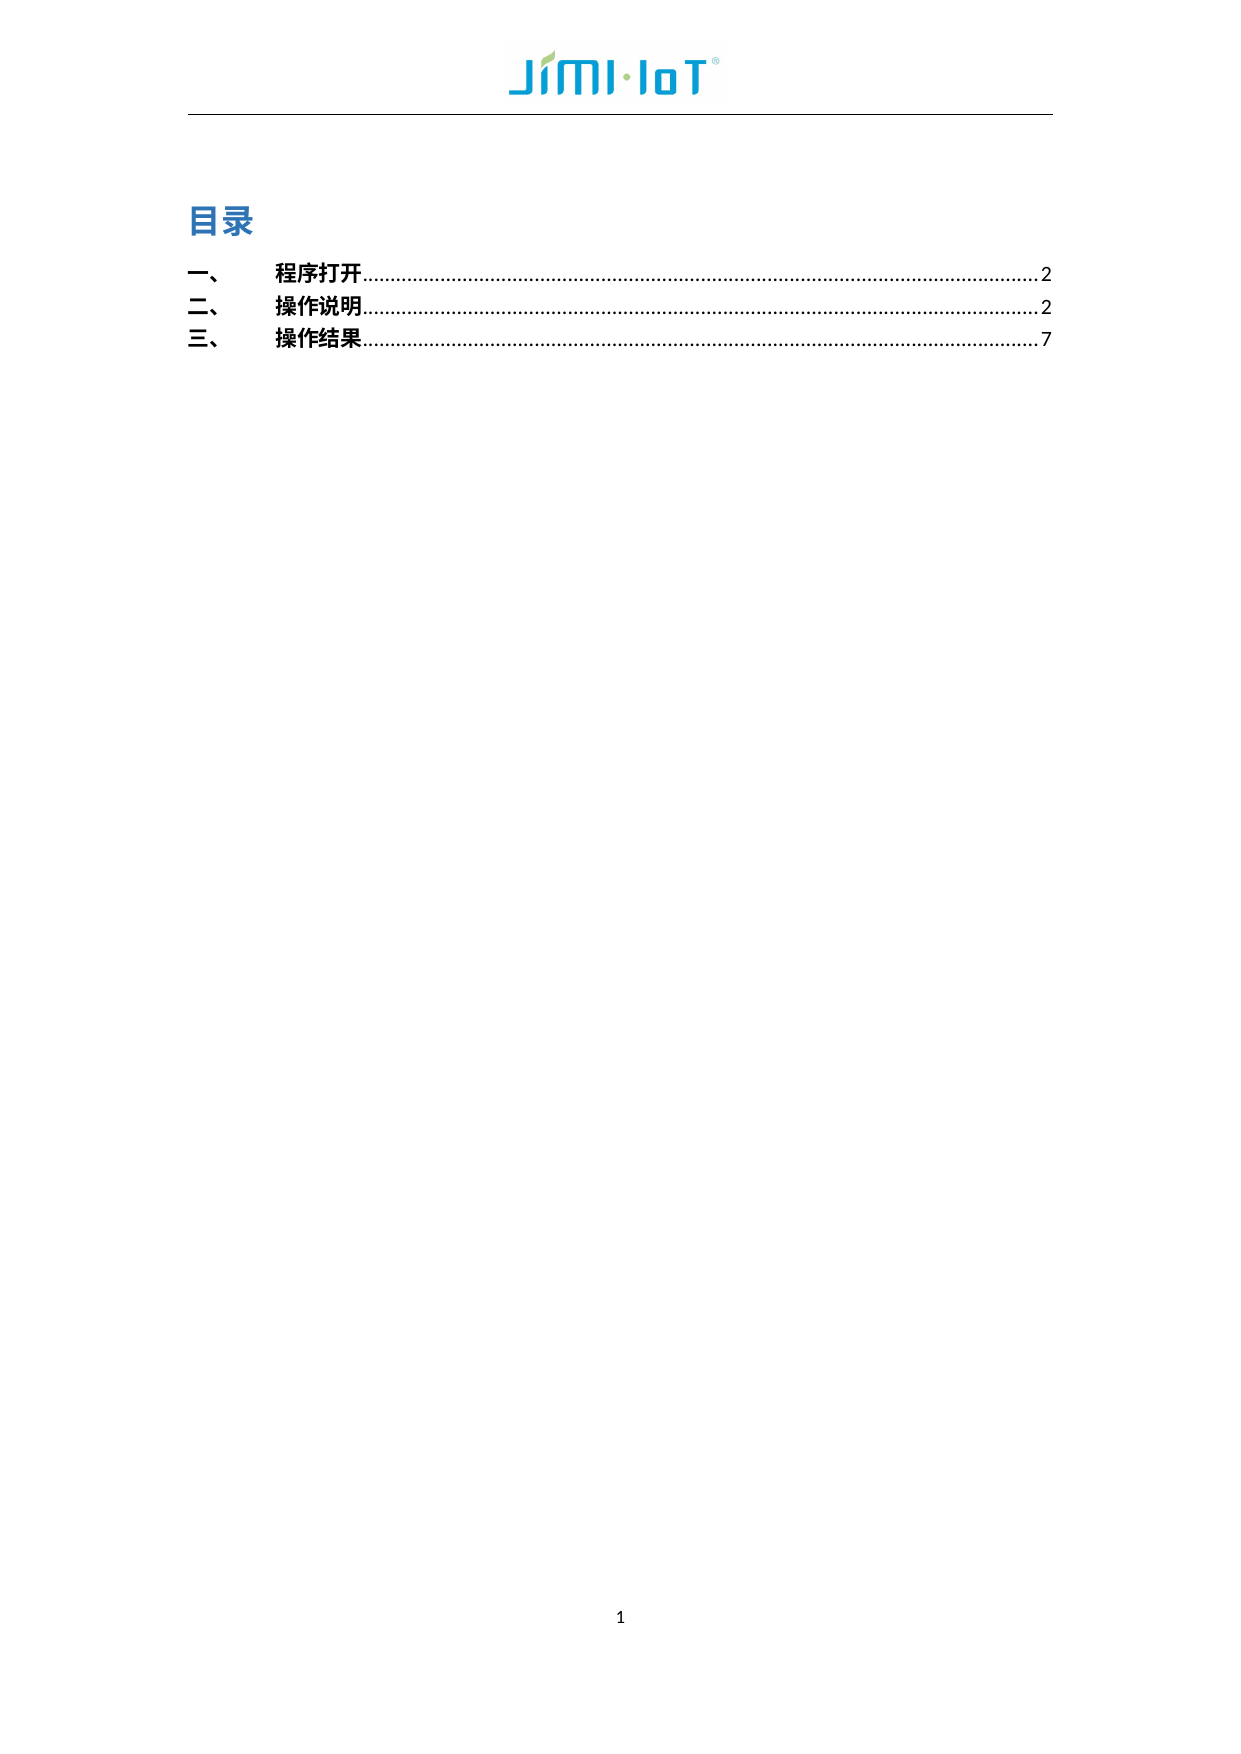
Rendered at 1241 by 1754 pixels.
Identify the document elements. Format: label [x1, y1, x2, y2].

picture [500, 40, 731, 109]
